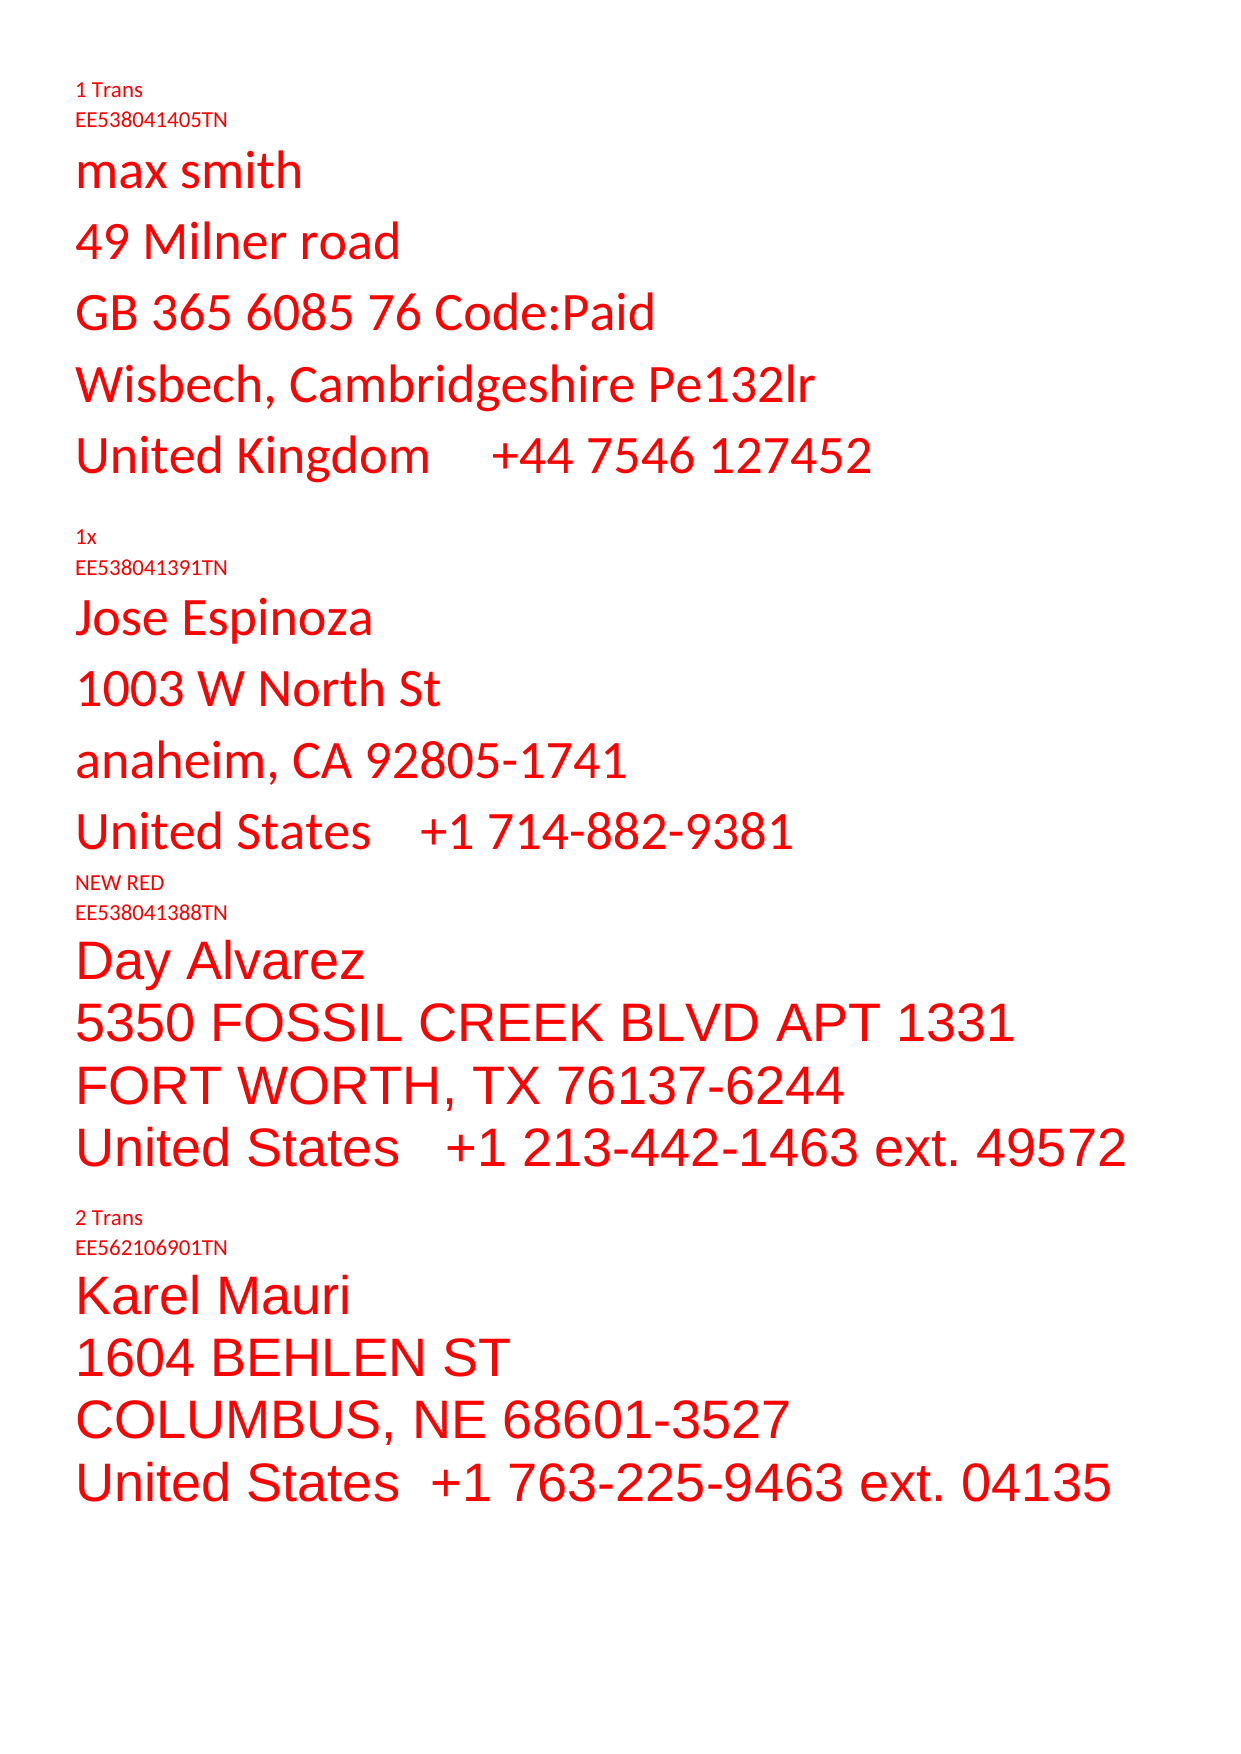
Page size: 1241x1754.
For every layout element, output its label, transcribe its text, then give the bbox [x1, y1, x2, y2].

text United States +1 714-882-9381 [75, 797, 1165, 863]
text NEW RED [75, 868, 1165, 896]
text EE538041388TN [75, 898, 1165, 926]
text 1003 W North St [75, 654, 1165, 720]
text max smith [75, 135, 1165, 202]
text GB 365 6085 76 Code:Paid [75, 278, 1165, 344]
text Day Alvarez 5350 FOSSIL CREEK BLVD APT 1331 FORT WORTH, TX 76137-6244 United States +1 213-442-1463 ext. 49572 [75, 929, 1165, 1178]
text Jose Espinoza [75, 583, 1165, 649]
text 1x [75, 522, 1165, 550]
text 49 Milner road [75, 207, 1165, 273]
text EE538041405TN [75, 105, 1165, 133]
text anaheim, CA 92805-1741 [75, 726, 1165, 792]
text United Kingdom +44 7546 127452 [75, 421, 1165, 487]
text EE562106901TN [75, 1233, 1165, 1261]
text 1 Trans [75, 75, 1165, 103]
text 2 Trans [75, 1203, 1165, 1231]
text EE538041391TN [75, 553, 1165, 581]
text Wisbech, Cambridgeshire Pe132lr [75, 349, 1165, 416]
text Karel Mauri 1604 BEHLEN ST COLUMBUS, NE 68601-3527 United States +1 763-225-9463 ext. 04135 [75, 1263, 1165, 1513]
